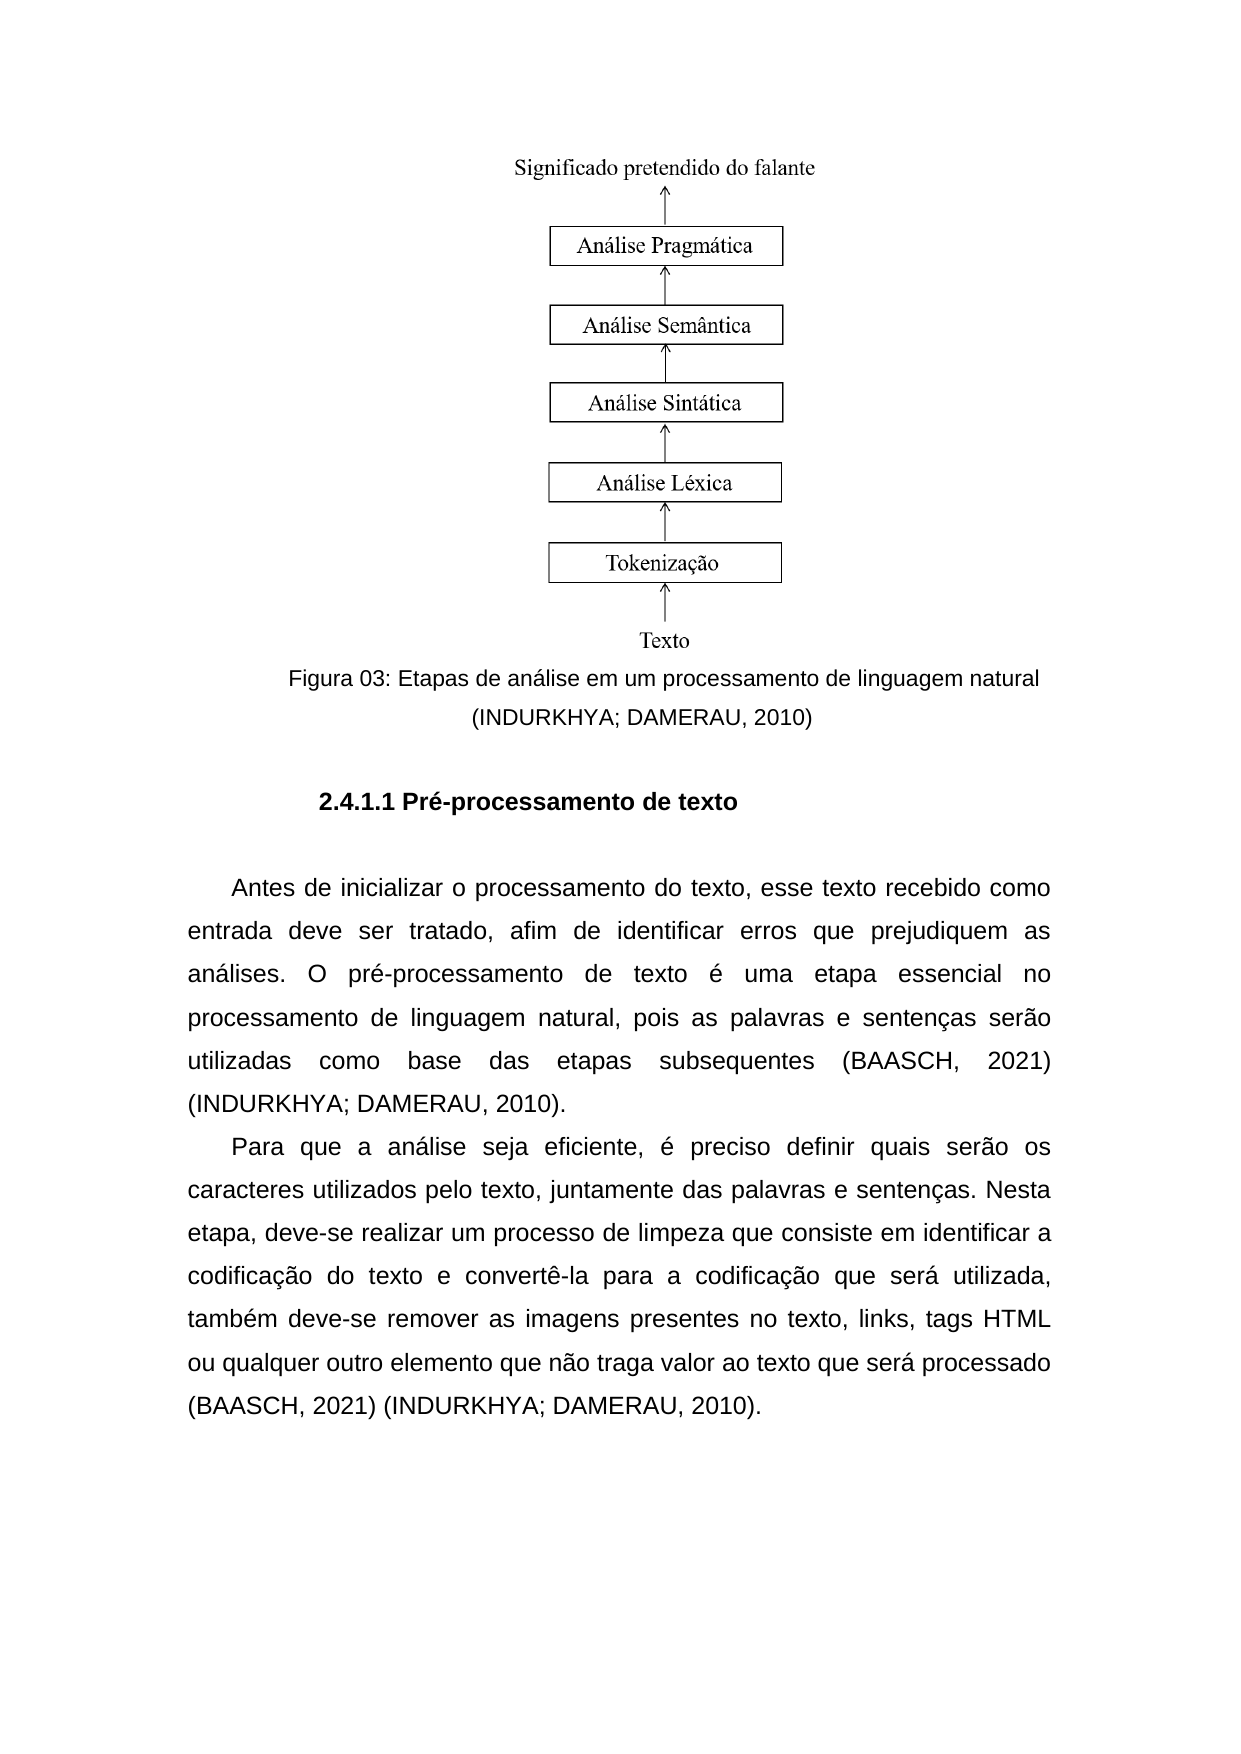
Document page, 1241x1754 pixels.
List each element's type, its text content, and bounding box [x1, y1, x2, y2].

text Para que a análise seja eficiente, é preciso definir quais serão os caracteres utilizados pelo texto, juntamente das palavras e sentenças. Nesta etapa, deve-se realizar um processo de limpeza que consiste em identificar a codificação do texto e convertê-la para a codificação que será utilizada, também deve-se remover as imagens presentes no texto, links, tags HTML ou qualquer outro elemento que não traga valor ao texto que será processado (BAASCH, 2021) (INDURKHYA; DAMERAU, 2010). [187, 1132, 1053, 1419]
text 2.4.1.1 Pré-processamento de texto [275, 787, 1053, 816]
text Figura 03: Etapas de análise em um processamento de linguagem natural (INDURKHYA; DAMERAU, 2010) [231, 665, 1053, 731]
picture [505, 150, 823, 653]
text Antes de inicializar o processamento do texto, esse texto recebido como entrada deve ser tratado, afim de identificar erros que prejudiquem as análises. O pré-processamento de texto é uma etapa essencial no processamento de linguagem natural, pois as palavras e sentenças serão utilizadas como base das etapas subsequentes (BAASCH, 2021) (INDURKHYA; DAMERAU, 2010). [187, 873, 1053, 1118]
